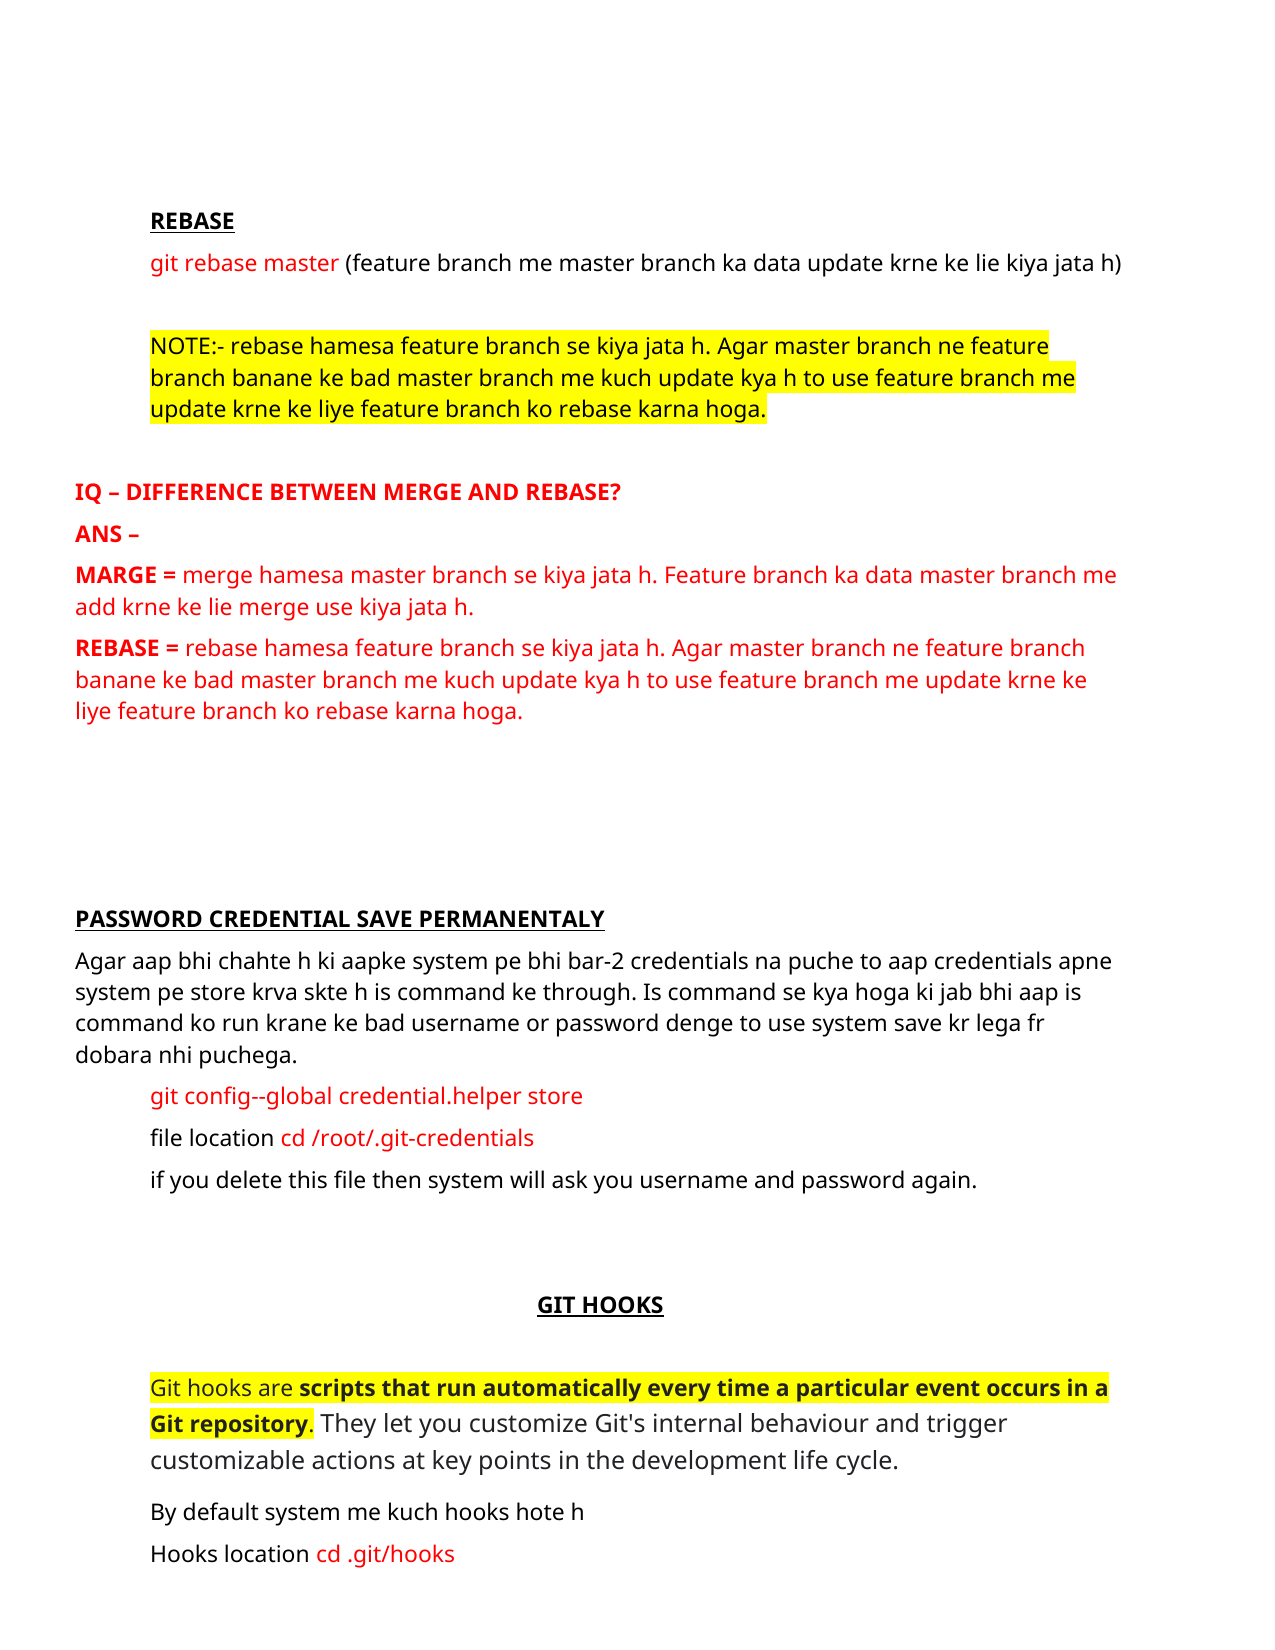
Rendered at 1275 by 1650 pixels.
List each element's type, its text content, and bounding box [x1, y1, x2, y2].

text ANS – [75, 518, 1125, 549]
text file location cd /root/.git-credentials [75, 1122, 1125, 1153]
text REBASE = rebase hamesa feature branch se kiya jata h. Agar master branch ne feature branch banane ke bad master branch me kuch update kya h to use feature branch me update krne ke liye feature branch ko rebase karna hoga. [75, 632, 1125, 726]
text Agar aap bhi chahte h ki aapke system pe bhi bar-2 credentials na puche to aap credentials apne system pe store krva skte h is command ke through. Is command se kya hoga ki jab bhi aap is command ko run krane ke bad username or password denge to use system save kr lega fr dobara nhi puchega. [75, 945, 1125, 1070]
text Hooks location cd .git/hooks [75, 1538, 1125, 1569]
text NOTE:- rebase hamesa feature branch se kiya jata h. Agar master branch ne feature branch banane ke bad master branch me kuch update kya h to use feature branch me update krne ke liye feature branch ko rebase karna hoga. [767, 330, 1125, 424]
text GIT HOOKS [75, 1288, 1125, 1320]
text Git hooks are scripts that run automatically every time a particular event occurs in a Git repository. They let you customize Git's internal behaviour and trigger customizable actions at key points in the development life cycle. [150, 1372, 1125, 1477]
text REBASE [150, 205, 1125, 236]
text MARGE = merge hamesa master branch se kiya jata h. Feature branch ka data master branch me add krne ke lie merge use kiya jata h. [75, 559, 1125, 622]
text git rebase master (feature branch me master branch ka data update krne ke lie kiya jata h) [150, 247, 1125, 278]
text git config--global credential.helper store [75, 1080, 1125, 1111]
text By default system me kuch hooks hote h [75, 1496, 1125, 1527]
text if you delete this file then system will ask you username and password again. [75, 1163, 1125, 1195]
text IQ – DIFFERENCE BETWEEN MERGE AND REBASE? [75, 476, 1125, 507]
text PASSWORD CREDENTIAL SAVE PERMANENTALY [75, 903, 1125, 934]
